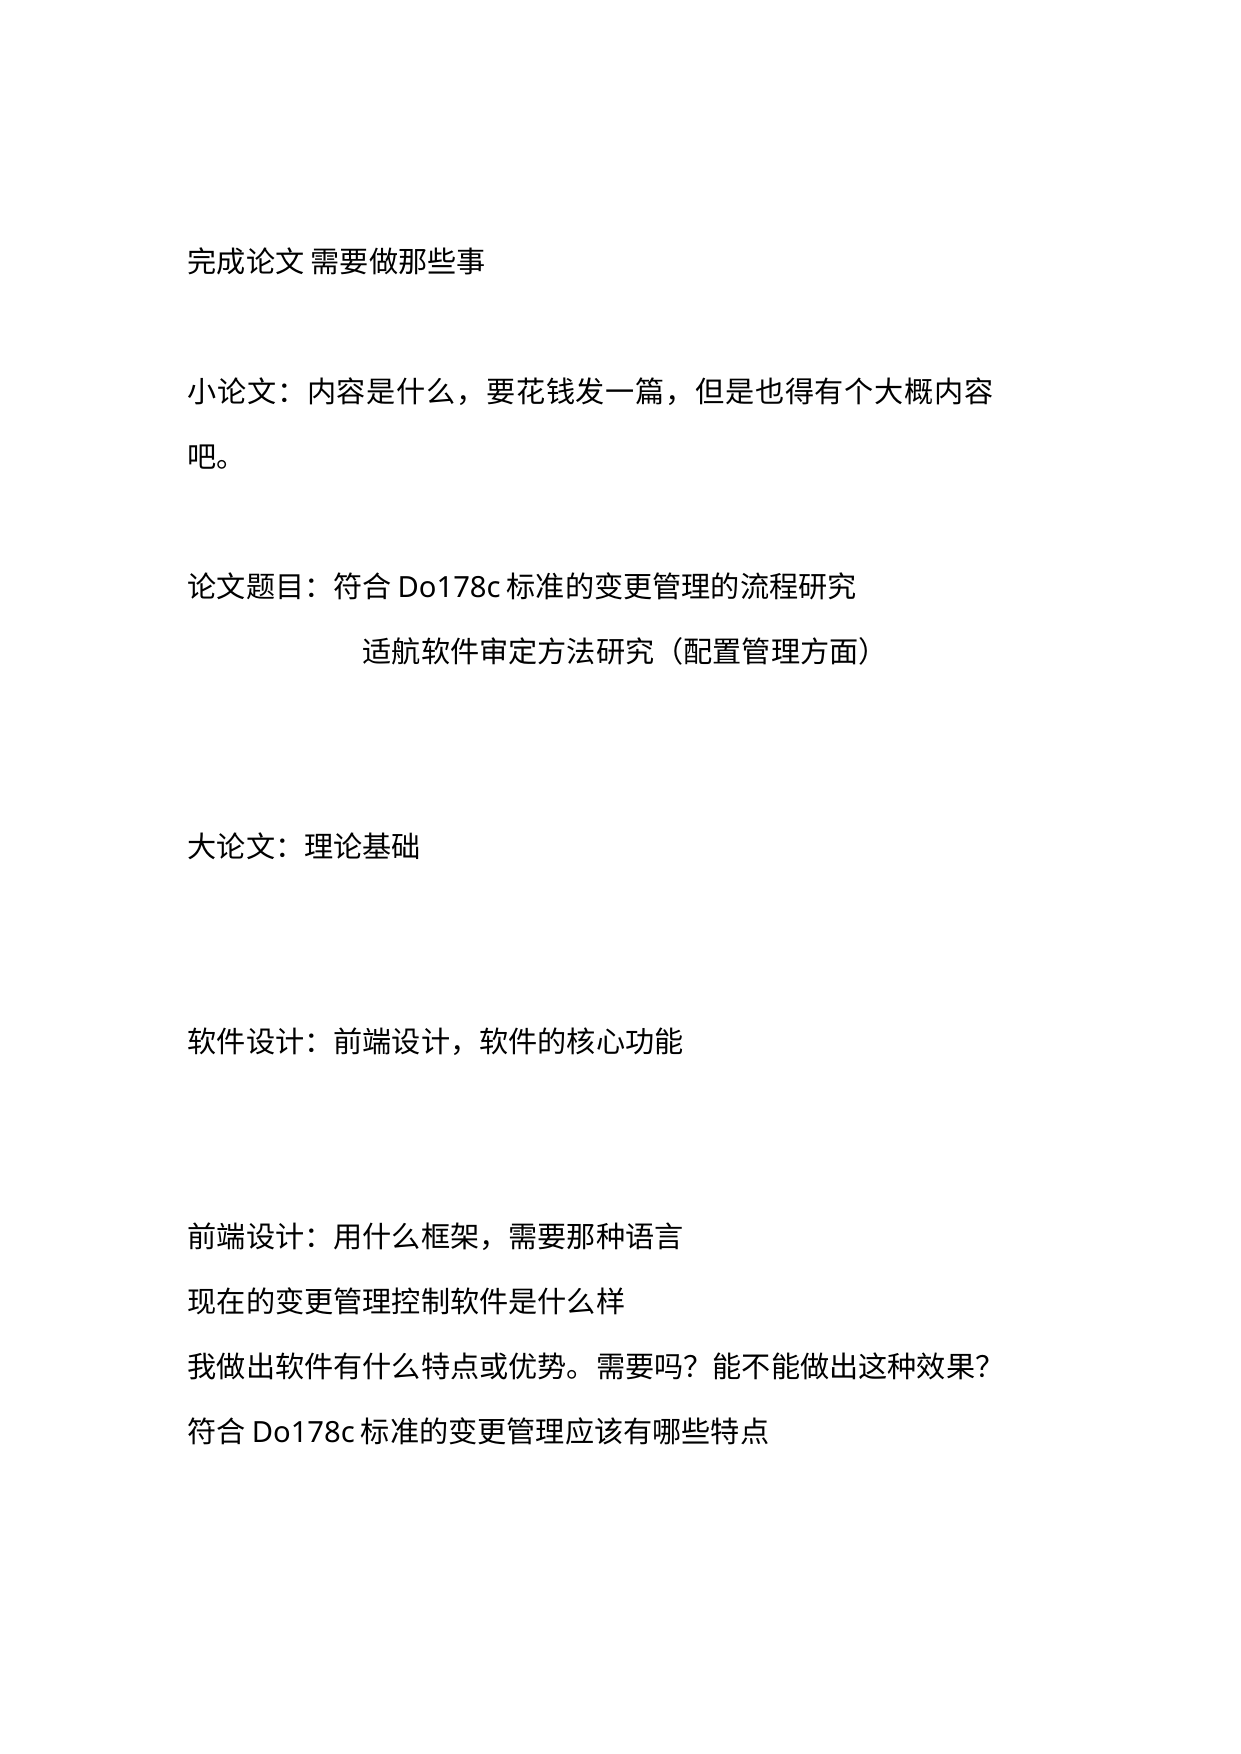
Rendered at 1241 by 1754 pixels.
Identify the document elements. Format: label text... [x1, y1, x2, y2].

text 大论文：理论基础 [187, 812, 994, 877]
text 小论文：内容是什么，要花钱发一篇，但是也得有个大概内容吧。 [187, 357, 994, 487]
text 适航软件审定方法研究（配置管理方面） [187, 617, 994, 682]
text 完成论文 需要做那些事 [187, 227, 994, 292]
text 前端设计：用什么框架，需要那种语言 [187, 1202, 994, 1267]
text 现在的变更管理控制软件是什么样 [187, 1267, 994, 1332]
text 论文题目：符合Do178c标准的变更管理的流程研究 [187, 552, 994, 617]
text 符合Do178c标准的变更管理应该有哪些特点 [187, 1397, 994, 1462]
text 软件设计：前端设计，软件的核心功能 [187, 1007, 994, 1072]
text 我做出软件有什么特点或优势。需要吗？能不能做出这种效果？ [187, 1332, 994, 1397]
